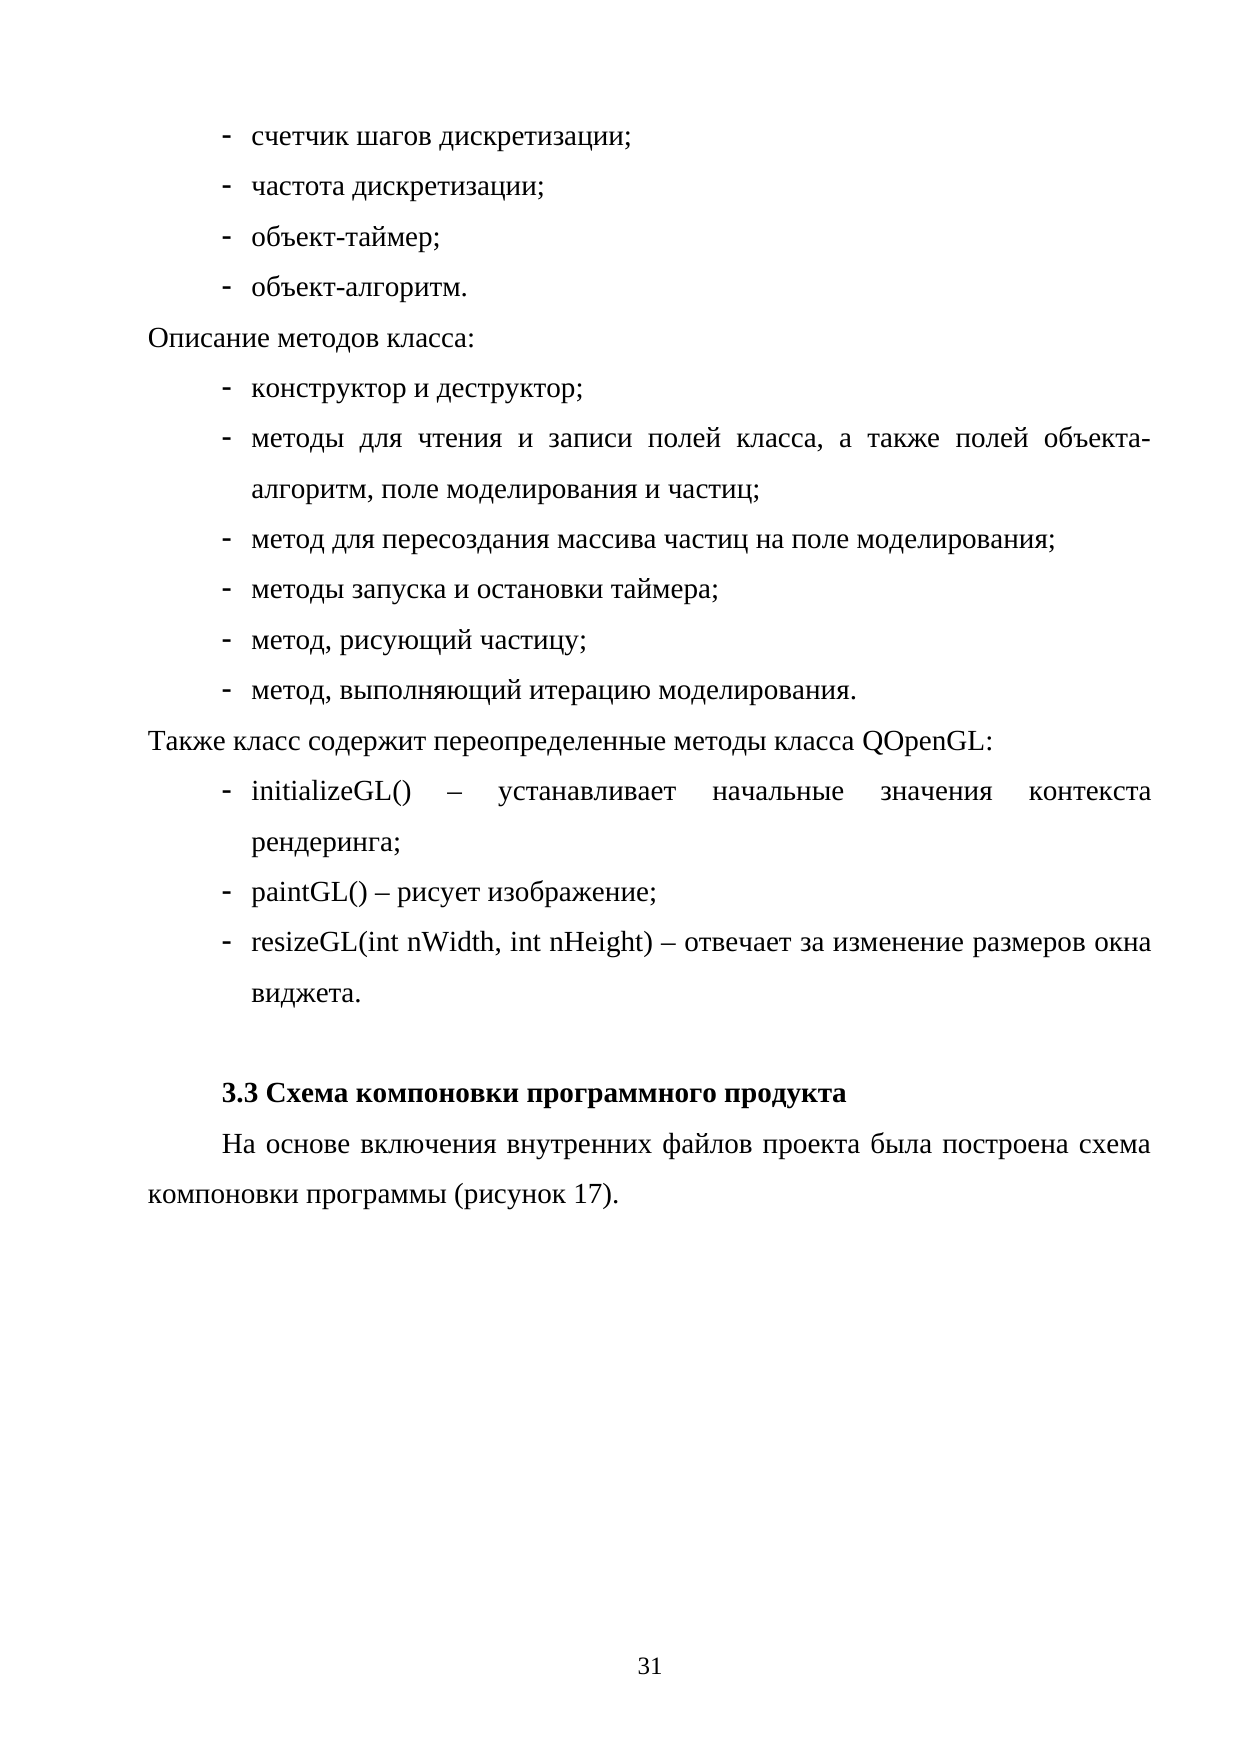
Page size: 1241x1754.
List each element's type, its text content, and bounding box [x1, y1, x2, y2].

text 3.3 Схема компоновки программного продукта [148, 1075, 1152, 1109]
list счетчик шагов дискретизации; [222, 118, 1152, 152]
list initializeGL() – устанавливает начальные значения контекста рендеринга; [222, 773, 1152, 857]
list resizeGL(int nWidth, int nHeight) – отвечает за изменение размеров окна виджета. [222, 924, 1152, 1008]
text На основе включения внутренних файлов проекта была построена схема компоновки программы (рисунок 17). [148, 1126, 1152, 1209]
list paintGL() – рисует изображение; [222, 874, 1152, 908]
text Также класс содержит переопределенные методы класса QOpenGL: [148, 723, 1152, 756]
list методы для чтения и записи полей класса, а также полей объекта-алгоритм, поле моделирования и частиц; [222, 421, 1152, 504]
list метод, выполняющий итерацию моделирования. [222, 672, 1152, 706]
list объект-таймер; [222, 219, 1152, 253]
list частота дискретизации; [222, 168, 1152, 202]
list метод, рисующий частицу; [222, 622, 1152, 656]
list конструктор и деструктор; [222, 370, 1152, 404]
list метод для пересоздания массива частиц на поле моделирования; [222, 521, 1152, 555]
list методы запуска и остановки таймера; [222, 572, 1152, 605]
list объект-алгоритм. [222, 269, 1152, 303]
text Описание методов класса: [148, 320, 1152, 353]
